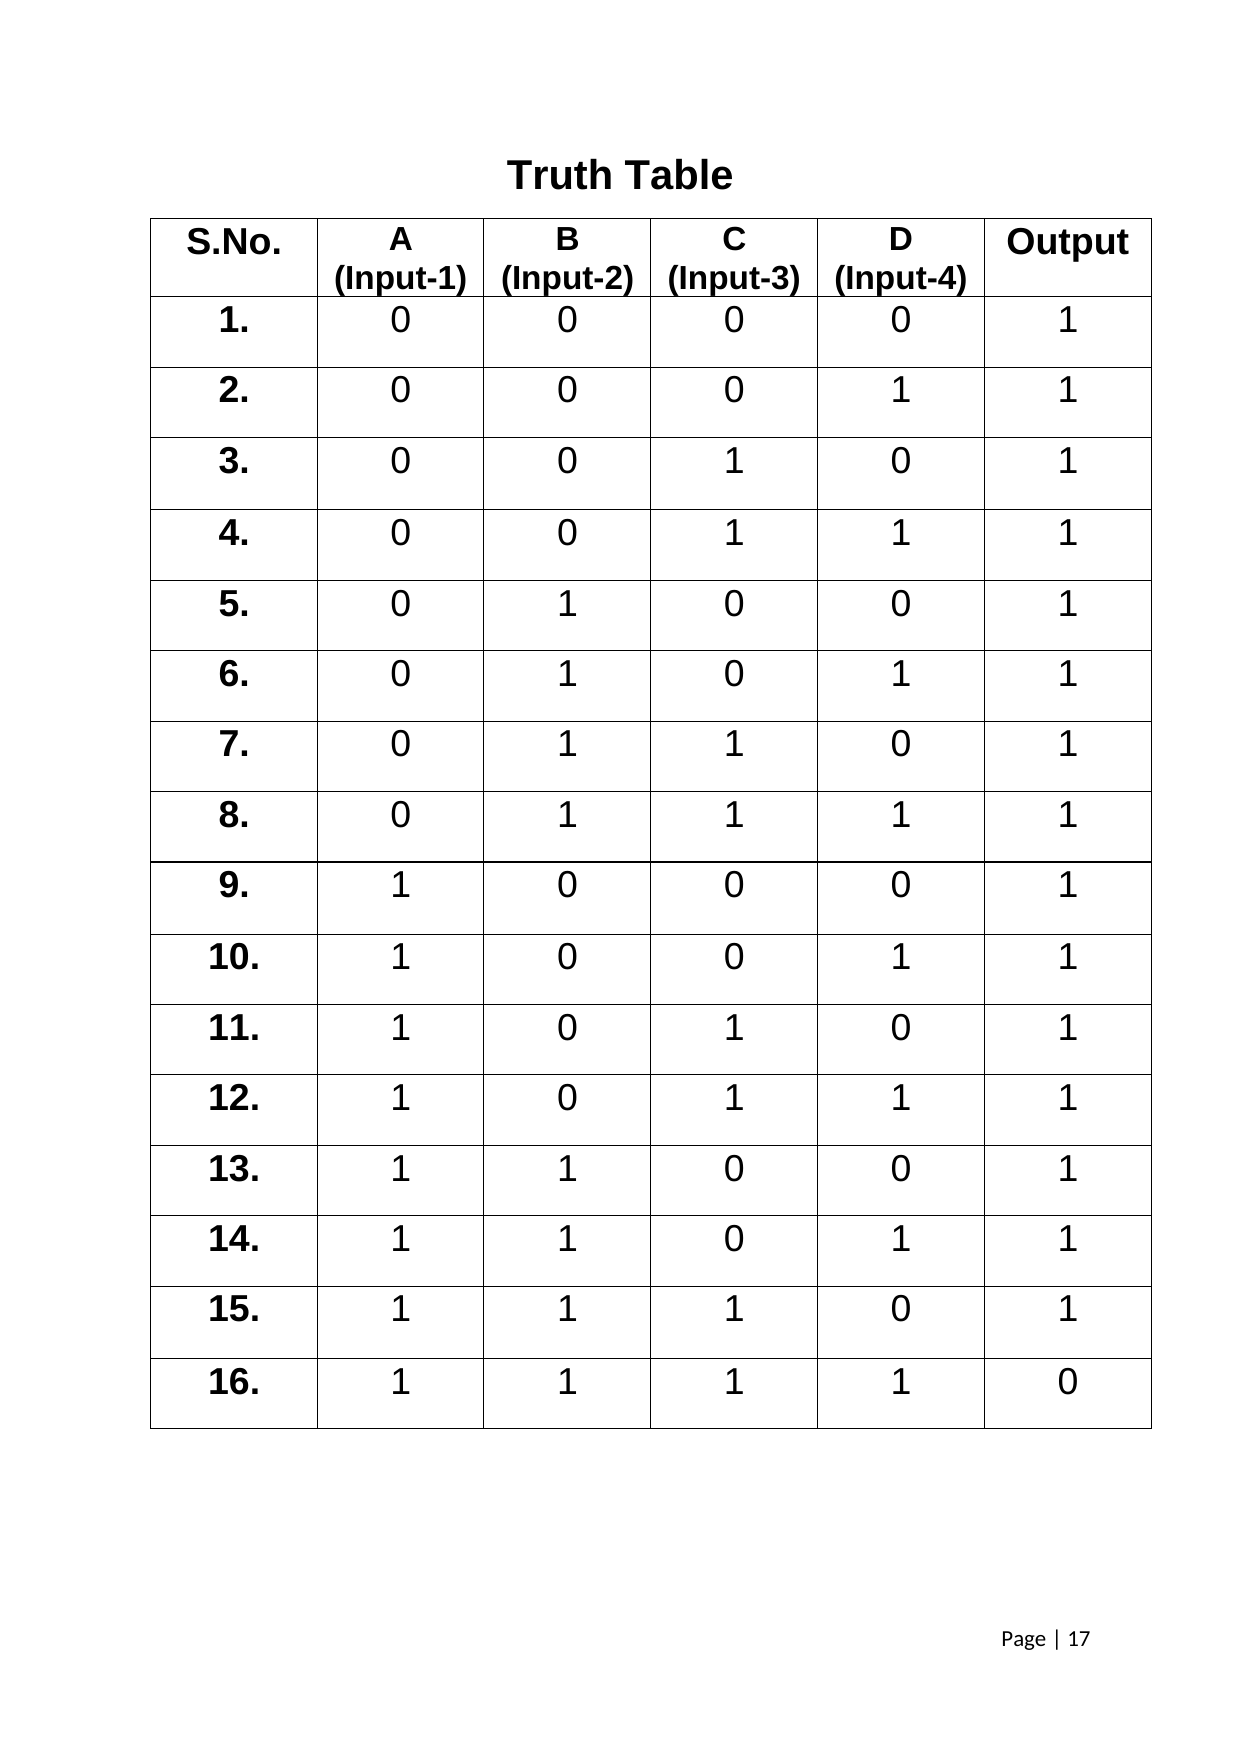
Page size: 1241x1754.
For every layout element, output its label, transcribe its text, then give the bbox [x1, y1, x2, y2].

table_cell 11. [151, 1005, 317, 1074]
table_cell 0 [651, 581, 817, 650]
table_cell 1 [651, 1005, 817, 1074]
table_cell 0 [318, 368, 483, 437]
table_cell 1. [151, 297, 317, 367]
table_cell 1 [985, 1287, 1151, 1358]
table_cell 1 [651, 1287, 817, 1358]
table_cell 1 [484, 651, 650, 721]
table_cell 1 [818, 1216, 984, 1286]
table_cell 0 [484, 438, 650, 509]
table_cell 0 [318, 722, 483, 791]
table_cell 1 [318, 935, 483, 1004]
table_header A (Input-1) [318, 219, 483, 296]
table_cell 0 [318, 651, 483, 721]
table_cell 8. [151, 792, 317, 861]
table_cell 0 [818, 297, 984, 367]
table_cell 1 [985, 368, 1151, 437]
table_cell 1 [484, 1359, 650, 1428]
table_cell 0 [818, 1287, 984, 1358]
table_cell 0 [318, 792, 483, 861]
table_cell 0 [484, 1005, 650, 1074]
table_cell 0 [484, 935, 650, 1004]
table_cell 14. [151, 1216, 317, 1286]
table_cell 0 [651, 651, 817, 721]
table_cell 1 [985, 438, 1151, 509]
table_cell 0 [651, 935, 817, 1004]
table_cell 3. [151, 438, 317, 509]
table_cell 1 [318, 1075, 483, 1145]
table_cell 1 [985, 1216, 1151, 1286]
table_cell 1 [484, 722, 650, 791]
table_cell 1 [651, 438, 817, 509]
table_cell 1 [318, 1359, 483, 1428]
table_cell 0 [651, 368, 817, 437]
table_cell 0 [985, 1359, 1151, 1428]
table_cell 0 [484, 297, 650, 367]
table_cell 1 [818, 1075, 984, 1145]
table_cell 1 [818, 792, 984, 861]
table_cell 1 [985, 722, 1151, 791]
table_cell 1 [985, 1005, 1151, 1074]
table_cell 1 [985, 651, 1151, 721]
table_cell 1 [484, 581, 650, 650]
table_cell 12. [151, 1075, 317, 1145]
table_cell 1 [318, 1005, 483, 1074]
table_cell 1 [818, 651, 984, 721]
table_cell 0 [818, 581, 984, 650]
table_cell 1 [484, 1216, 650, 1286]
table_cell 1 [484, 792, 650, 861]
table_cell 5. [151, 581, 317, 650]
table_cell 1 [651, 510, 817, 580]
table_cell 6. [151, 651, 317, 721]
table_header S.No. [151, 219, 317, 296]
table_cell 2. [151, 368, 317, 437]
table_cell 0 [818, 1005, 984, 1074]
table_cell 16. [151, 1359, 317, 1428]
table_cell 1 [651, 722, 817, 791]
table_cell 1 [484, 1146, 650, 1215]
table_cell 10. [151, 935, 317, 1004]
table_cell 1 [985, 510, 1151, 580]
table_cell 1 [985, 1146, 1151, 1215]
text Truth Table [150, 150, 1090, 198]
table_cell 1 [318, 1287, 483, 1358]
table_cell 0 [484, 863, 650, 933]
table_cell 15. [151, 1287, 317, 1358]
table_cell 1 [985, 581, 1151, 650]
table_header D (Input-4) [818, 219, 984, 296]
table_cell 1 [985, 863, 1151, 933]
table_cell 0 [484, 368, 650, 437]
table_cell 1 [985, 1075, 1151, 1145]
table_cell 0 [484, 510, 650, 580]
table_cell 1 [818, 368, 984, 437]
table_cell 1 [985, 935, 1151, 1004]
table_cell 0 [651, 863, 817, 933]
table_cell 0 [651, 1146, 817, 1215]
table_cell 1 [318, 1146, 483, 1215]
table_cell 1 [651, 792, 817, 861]
table_cell 0 [318, 581, 483, 650]
table_cell 1 [651, 1359, 817, 1428]
table_cell 0 [651, 297, 817, 367]
table_cell 0 [318, 510, 483, 580]
table_cell 9. [151, 863, 317, 933]
table_header C (Input-3) [651, 219, 817, 296]
table_header B (Input-2) [484, 219, 650, 296]
table_cell 0 [484, 1075, 650, 1145]
table_cell 7. [151, 722, 317, 791]
table_cell 1 [818, 510, 984, 580]
table_cell 1 [318, 1216, 483, 1286]
table_cell 0 [818, 863, 984, 933]
table_cell 1 [985, 792, 1151, 861]
table_cell 13. [151, 1146, 317, 1215]
table_cell 1 [484, 1287, 650, 1358]
table_cell 0 [318, 438, 483, 509]
table_header Output [985, 219, 1151, 296]
table_cell 1 [651, 1075, 817, 1145]
table_cell 0 [318, 297, 483, 367]
table_cell 0 [818, 1146, 984, 1215]
table_cell 1 [818, 935, 984, 1004]
table_cell 0 [818, 438, 984, 509]
table_cell 1 [818, 1359, 984, 1428]
table_cell 0 [651, 1216, 817, 1286]
table_cell 1 [985, 297, 1151, 367]
table_cell 0 [818, 722, 984, 791]
table_cell 4. [151, 510, 317, 580]
table_cell 1 [318, 863, 483, 933]
